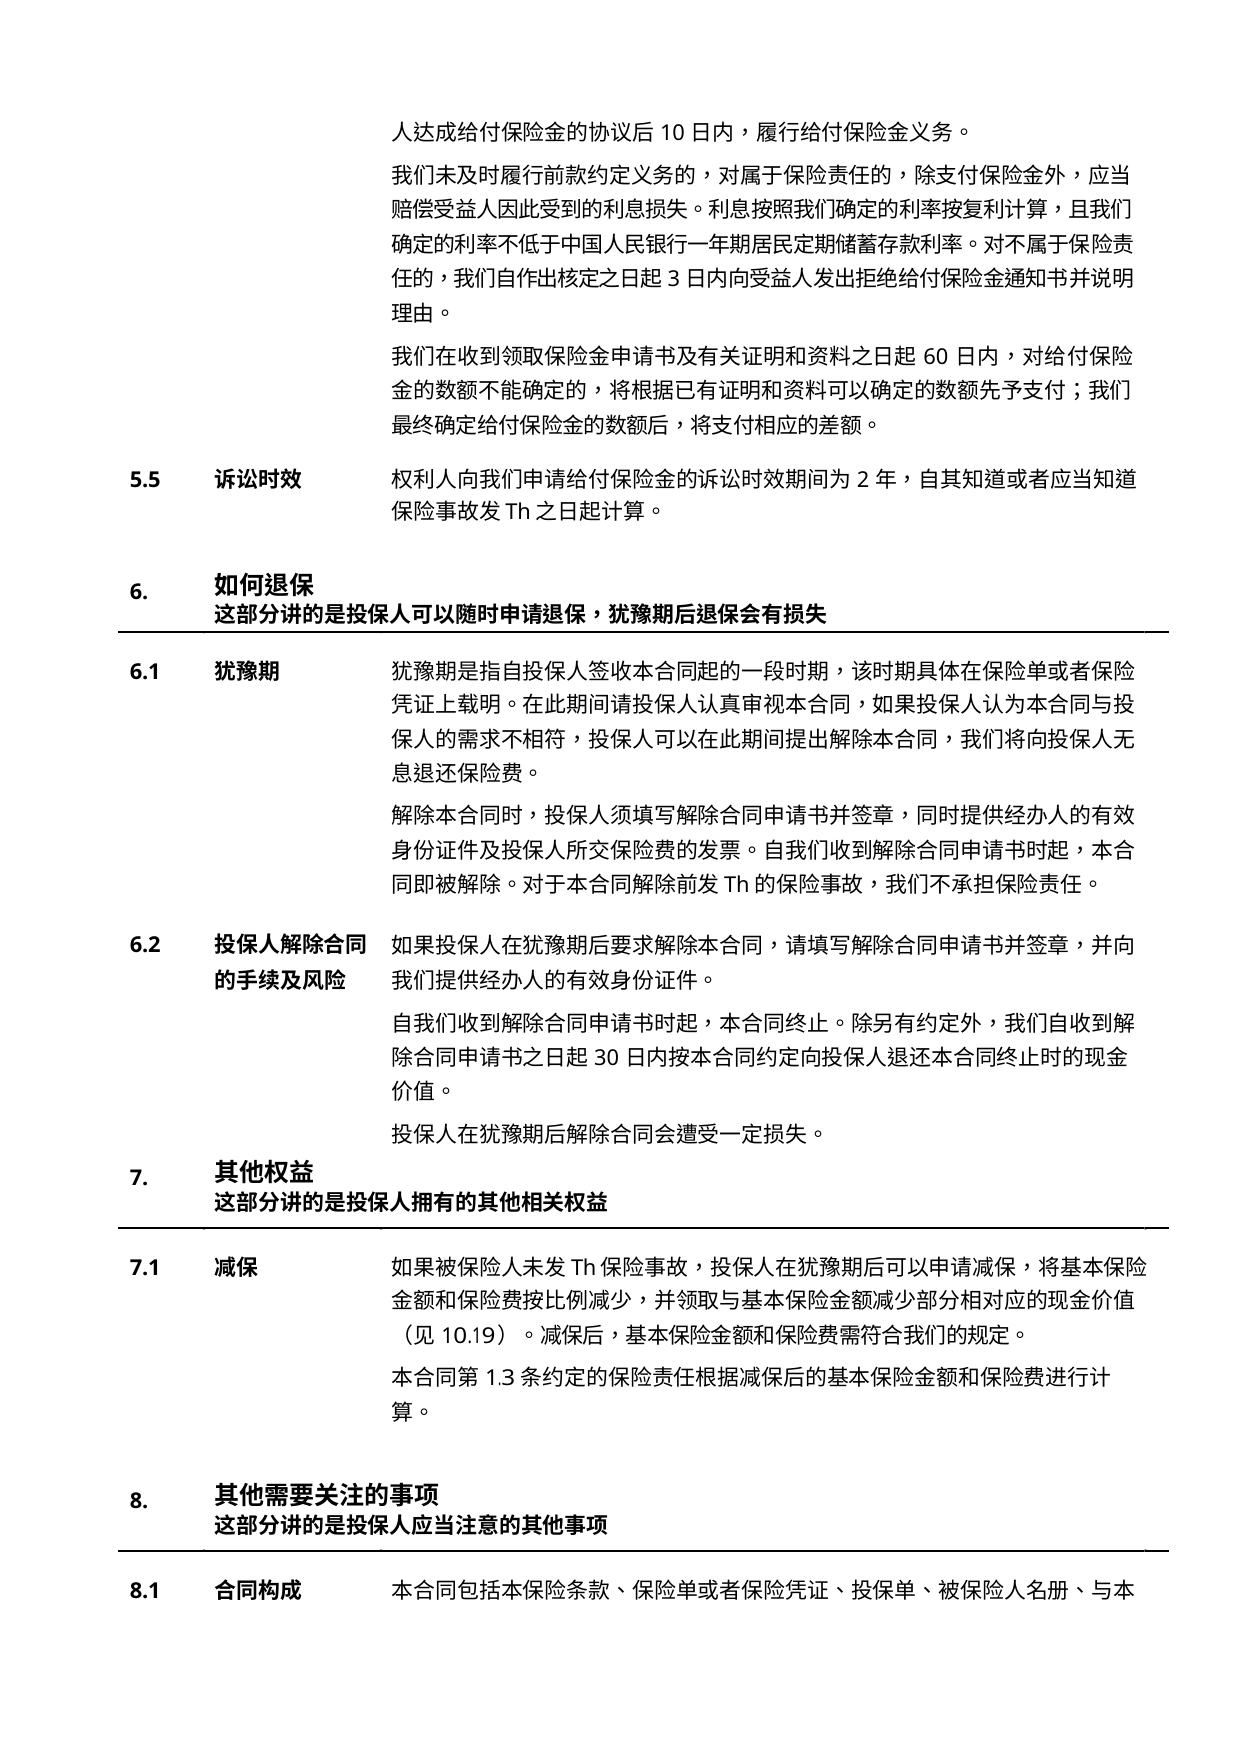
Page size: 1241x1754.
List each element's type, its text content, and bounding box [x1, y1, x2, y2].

text 如果投保人在犹豫期后要求解除本合同，请填写解除合同申请书并签章，并向 [391, 930, 1180, 960]
subtitle 如何退保 [129, 550, 1180, 606]
text 除合同申请书之日起 30 日内按本合同约定向投保人退还本合同终止时的现金 [391, 1042, 1180, 1071]
list 其他权益 [129, 1133, 369, 1193]
subtitle 这部分讲的是投保人拥有的其他相关权益 [214, 1193, 1180, 1215]
text 价值。 [391, 1076, 1180, 1106]
text 投保人在犹豫期后解除合同会遭受一定损失。 [391, 1119, 1180, 1149]
text 金额和保险费按比例减少，并领取与基本保险金额减少部分相对应的现金价值 [391, 1285, 1180, 1315]
text 本合同第 1.3 条约定的保险责任根据减保后的基本保险金额和保险费进行计算。 [391, 1362, 1134, 1426]
text 解除本合同时，投保人须填写解除合同申请书并签章，同时提供经办人的有效 [391, 800, 1180, 830]
subtitle 这部分讲的是投保人应当注意的其他事项 [214, 1516, 1180, 1537]
text 的手续及风险 [214, 959, 369, 995]
text 保人的需求不相符，投保人可以在此期间提出解除本合同，我们将向投保人无 [391, 723, 1180, 753]
text 息退还保险费。 [391, 758, 1180, 788]
text 保险事故发Th之日起计算。 [391, 496, 1180, 526]
subtitle 其他需要关注的事项 [129, 1456, 1180, 1516]
list 减保 如果被保险人未发Th保险事故，投保人在犹豫期后可以申请减保，将基本保险 [129, 1247, 1180, 1283]
list 合同构成 本合同包括本保险条款、保险单或者保险凭证、投保单、被保险人名册、与本 [129, 1570, 1180, 1606]
list 犹豫期 犹豫期是指自投保人签收本合同起的一段时期，该时期具体在保险单或者保险 [129, 651, 1180, 687]
subtitle 投保人解除合同 [129, 926, 369, 959]
text 我们未及时履行前款约定义务的，对属于保险责任的，除支付保险金外，应当赔偿受益人因此受到的利息损失。利息按照我们确定的利率按复利计算，且我们确定的利率不低于中国人民银行一年期居民定期储蓄存款利率。对不属于保险责任的，我们自作出核定之日起 3 日内向受益人发出拒绝给付保险金通知书并说明理由。 [391, 159, 1134, 327]
text 身份证件及投保人所交保险费的发票。自我们收到解除合同申请书时起，本合 [391, 835, 1180, 864]
subtitle 这部分讲的是投保人可以随时申请退保，犹豫期后退保会有损失 [214, 606, 1180, 627]
text 我们提供经办人的有效身份证件。 [391, 965, 1180, 995]
text 人达成给付保险金的协议后 10 日内，履行给付保险金义务。 [391, 117, 1180, 147]
text 同即被解除。对于本合同解除前发Th的保险事故，我们不承担保险责任。 [391, 869, 1180, 899]
text （见 10.19）。减保后，基本保险金额和保险费需符合我们的规定。 [391, 1319, 1180, 1349]
text 凭证上载明。在此期间请投保人认真审视本合同，如果投保人认为本合同与投 [391, 689, 1180, 719]
text 自我们收到解除合同申请书时起，本合同终止。除另有约定外，我们自收到解 [391, 1008, 1180, 1037]
text 我们在收到领取保险金申请书及有关证明和资料之日起 60 日内，对给付保险金的数额不能确定的，将根据已有证明和资料可以确定的数额先予支付；我们最终确定给付保险金的数额后，将支付相应的差额。 [391, 341, 1134, 439]
list 诉讼时效 权利人向我们申请给付保险金的诉讼时效期间为 2 年，自其知道或者应当知道 [129, 464, 1180, 494]
